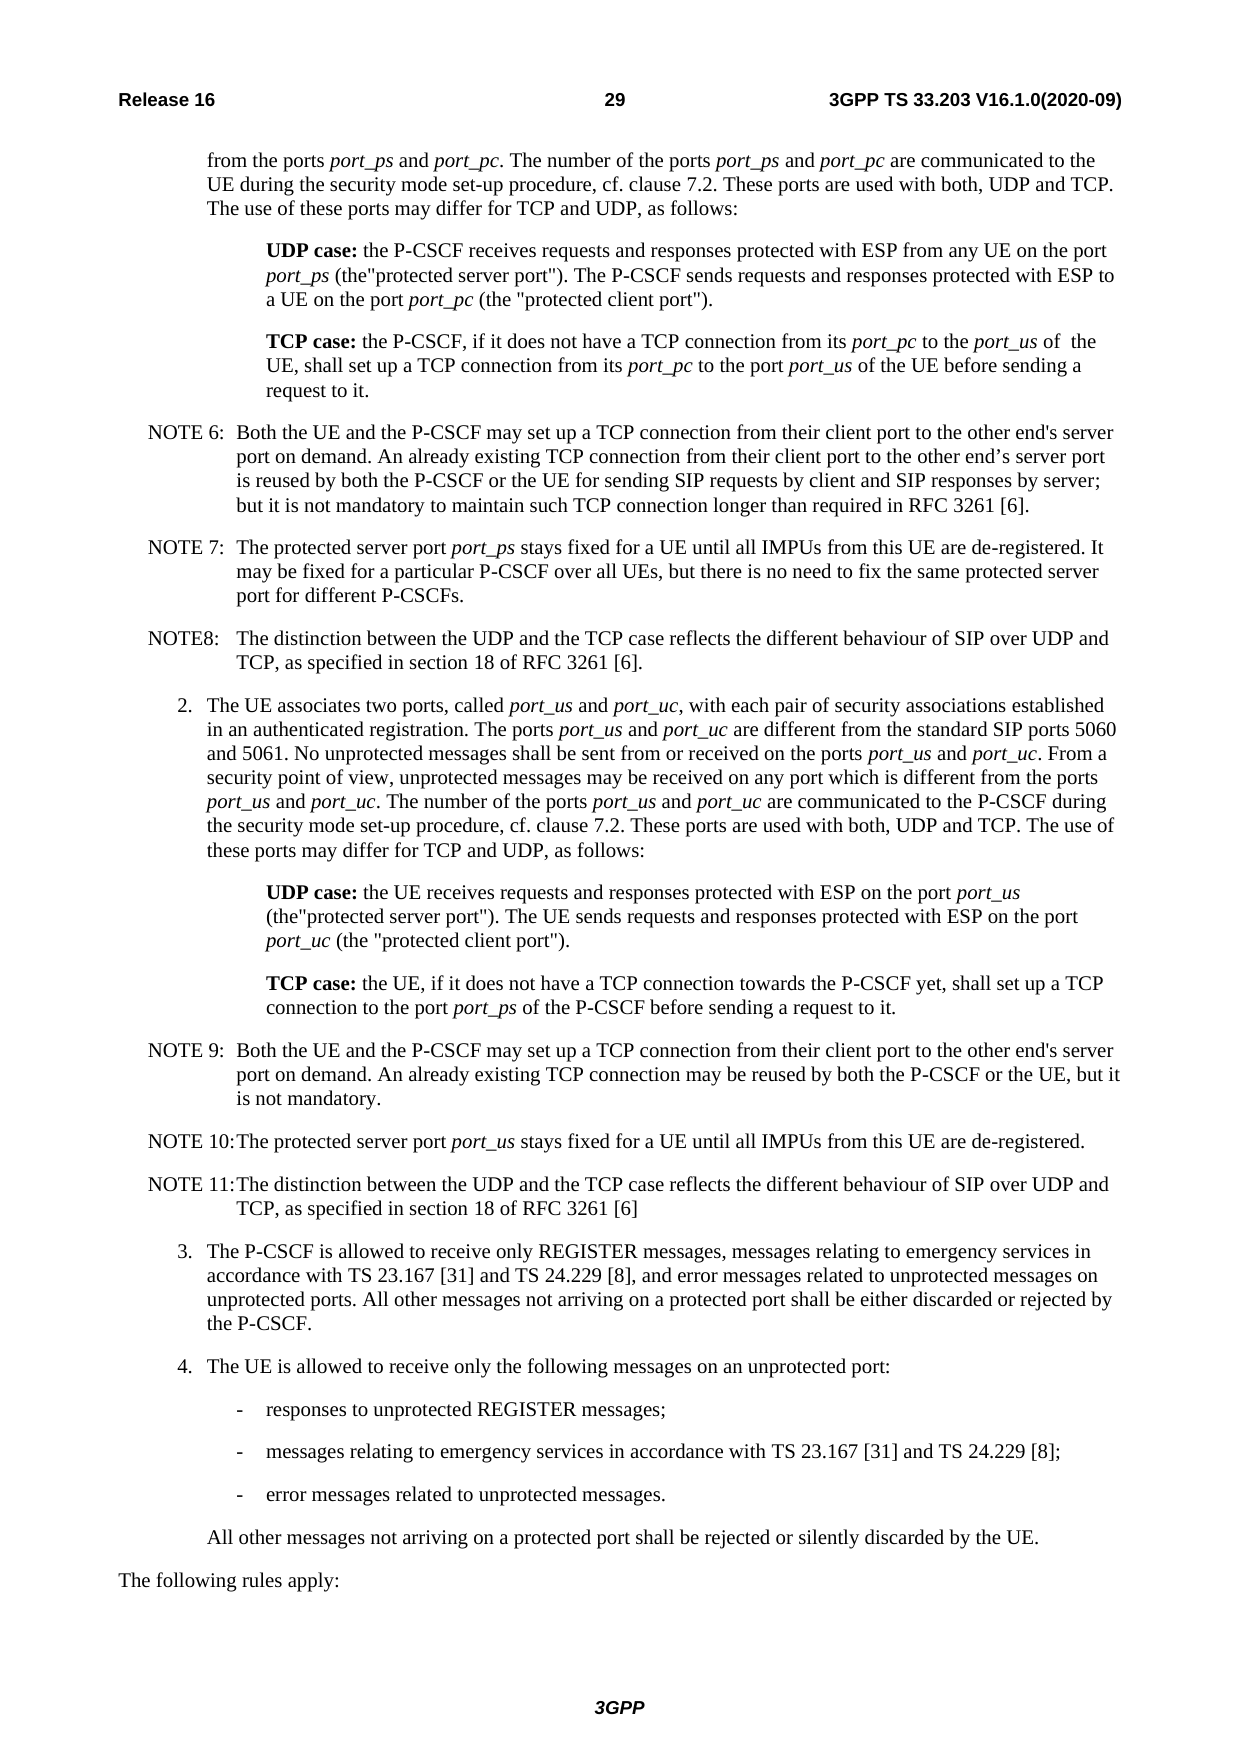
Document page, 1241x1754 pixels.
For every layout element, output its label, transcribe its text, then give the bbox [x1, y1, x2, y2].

text NOTE 6: Both the UE and the P-CSCF may set up a TCP connection from their client port to the other end's server port on demand. An already existing TCP connection from their client port to the other end’s server port is reused by both the P-CSCF or the UE for sending SIP requests by client and SIP responses by server; but it is not mandatory to maintain such TCP connection longer than required in RFC 3261 [6]. [148, 420, 1122, 517]
text All other messages not arriving on a protected port shall be rejected or silently discarded by the UE. [177, 1525, 1122, 1549]
text The following rules apply: [118, 1568, 1122, 1592]
text - messages relating to emergency services in accordance with TS 23.167 [31] and TS 24.229 [8]; [236, 1439, 1122, 1463]
text 2. The UE associates two ports, called port_us and port_uc, with each pair of security associations established in an authenticated registration. The ports port_us and port_uc are different from the standard SIP ports 5060 and 5061. No unprotected messages shall be sent from or received on the ports port_us and port_uc. From a security point of view, unprotected messages may be received on any port which is different from the ports port_us and port_uc. The number of the ports port_us and port_uc are communicated to the P-CSCF during the security mode set-up procedure, cf. clause 7.2. These ports are used with both, UDP and TCP. The use of these ports may differ for TCP and UDP, as follows: [177, 693, 1122, 862]
text NOTE 11: The distinction between the UDP and the TCP case reflects the different behaviour of SIP over UDP and TCP, as specified in section 18 of RFC 3261 [6] [148, 1172, 1122, 1220]
text 3. The P-CSCF is allowed to receive only REGISTER messages, messages relating to emergency services in accordance with TS 23.167 [31] and TS 24.229 [8], and error messages related to unprotected messages on unprotected ports. All other messages not arriving on a protected port shall be either discarded or rejected by the P-CSCF. [177, 1239, 1122, 1335]
text - error messages related to unprotected messages. [236, 1482, 1122, 1506]
text NOTE8: The distinction between the UDP and the TCP case reflects the different behaviour of SIP over UDP and TCP, as specified in section 18 of RFC 3261 [6]. [148, 626, 1122, 674]
text NOTE 10: The protected server port port_us stays fixed for a UE until all IMPUs from this UE are de-registered. [148, 1129, 1122, 1153]
text NOTE 9: Both the UE and the P-CSCF may set up a TCP connection from their client port to the other end's server port on demand. An already existing TCP connection may be reused by both the P-CSCF or the UE, but it is not mandatory. [148, 1038, 1122, 1110]
text UDP case: the UE receives requests and responses protected with ESP on the port port_us (the"protected server port"). The UE sends requests and responses protected with ESP on the port port_uc (the "protected client port"). [236, 880, 1122, 952]
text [177, 147, 1122, 220]
text TCP case: the UE, if it does not have a TCP connection towards the P-CSCF yet, shall set up a TCP connection to the port port_ps of the P-CSCF before sending a request to it. [236, 971, 1122, 1019]
text NOTE 7: The protected server port port_ps stays fixed for a UE until all IMPUs from this UE are de-registered. It may be fixed for a particular P-CSCF over all UEs, but there is no need to fix the same protected server port for different P-CSCFs. [148, 535, 1122, 607]
text UDP case: the P-CSCF receives requests and responses protected with ESP from any UE on the port port_ps (the"protected server port"). The P-CSCF sends requests and responses protected with ESP to a UE on the port port_pc (the "protected client port"). [236, 238, 1122, 311]
text - responses to unprotected REGISTER messages; [236, 1397, 1122, 1421]
text 4. The UE is allowed to receive only the following messages on an unprotected port: [177, 1354, 1122, 1378]
text TCP case: the P-CSCF, if it does not have a TCP connection from its port_pc to the port_us of the UE, shall set up a TCP connection from its port_pc to the port port_us of the UE before sending a request to it. [236, 329, 1122, 402]
